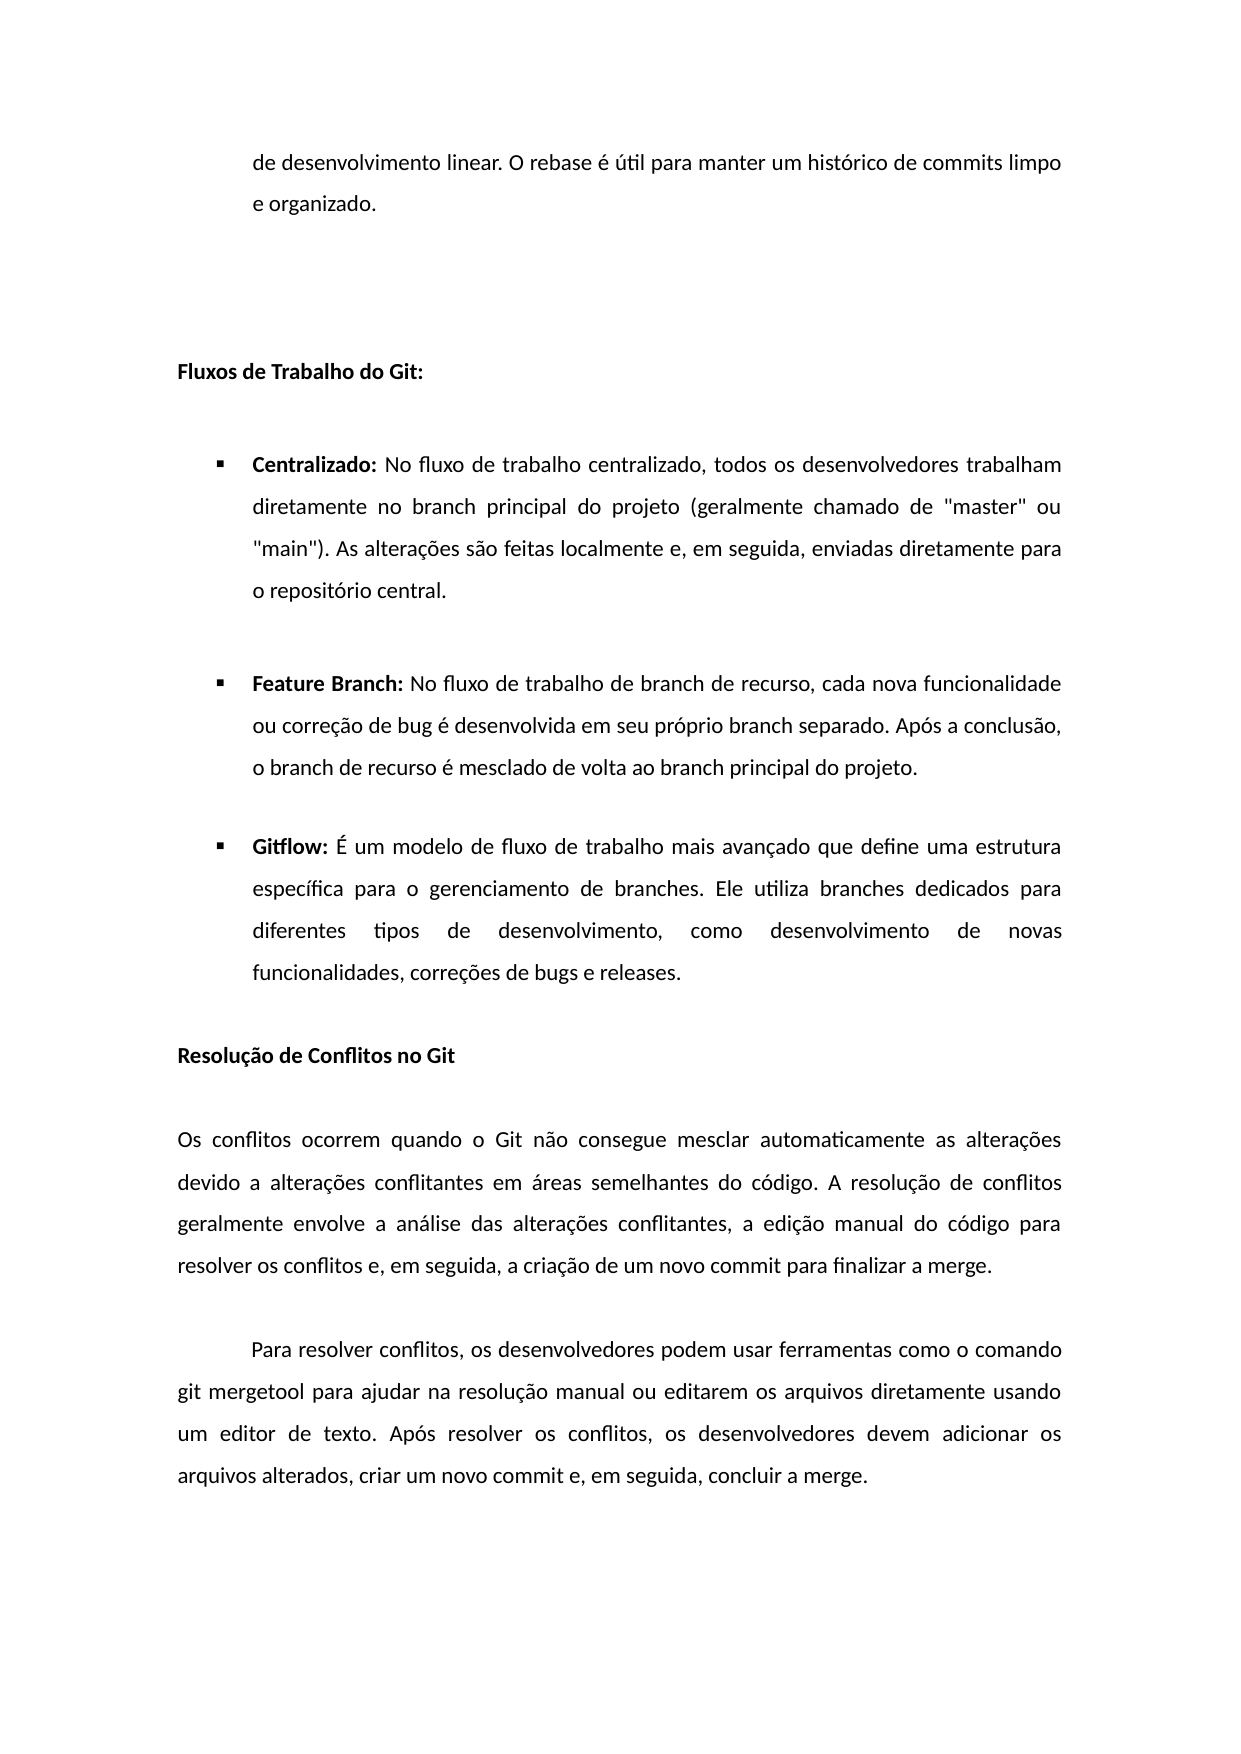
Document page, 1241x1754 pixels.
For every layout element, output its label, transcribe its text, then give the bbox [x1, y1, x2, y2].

list Feature Branch: No fluxo de trabalho de branch de recurso, cada nova funcionalidade ou correção de bug é desenvolvida em seu próprio branch separado. Após a conclusão, o branch de recurso é mesclado de volta ao branch principal do projeto. [215, 669, 1063, 781]
list Gitflow: É um modelo de fluxo de trabalho mais avançado que define uma estrutura específica para o gerenciamento de branches. Ele utiliza branches dedicados para diferentes tipos de desenvolvimento, como desenvolvimento de novas funcionalidades, correções de bugs e releases. [215, 832, 1063, 986]
text Para resolver conflitos, os desenvolvedores podem usar ferramentas como o comando git mergetool para ajudar na resolução manual ou editarem os arquivos diretamente usando um editor de texto. Após resolver os conflitos, os desenvolvedores devem adicionar os arquivos alterados, criar um novo commit e, em seguida, concluir a merge. [177, 1336, 1063, 1489]
list Centralizado: No fluxo de trabalho centralizado, todos os desenvolvedores trabalham diretamente no branch principal do projeto (geralmente chamado de "master" ou "main"). As alterações são feitas localmente e, em seguida, enviadas diretamente para o repositório central. [215, 451, 1063, 604]
text Os conflitos ocorrem quando o Git não consegue mesclar automaticamente as alterações devido a alterações conflitantes em áreas semelhantes do código. A resolução de conflitos geralmente envolve a análise das alterações conflitantes, a edição manual do código para resolver os conflitos e, em seguida, a criação de um novo commit para finalizar a merge. [177, 1126, 1063, 1279]
text Resolução de Conflitos no Git [177, 1042, 1063, 1070]
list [215, 148, 1063, 218]
text Fluxos de Trabalho do Git: [177, 357, 1063, 386]
